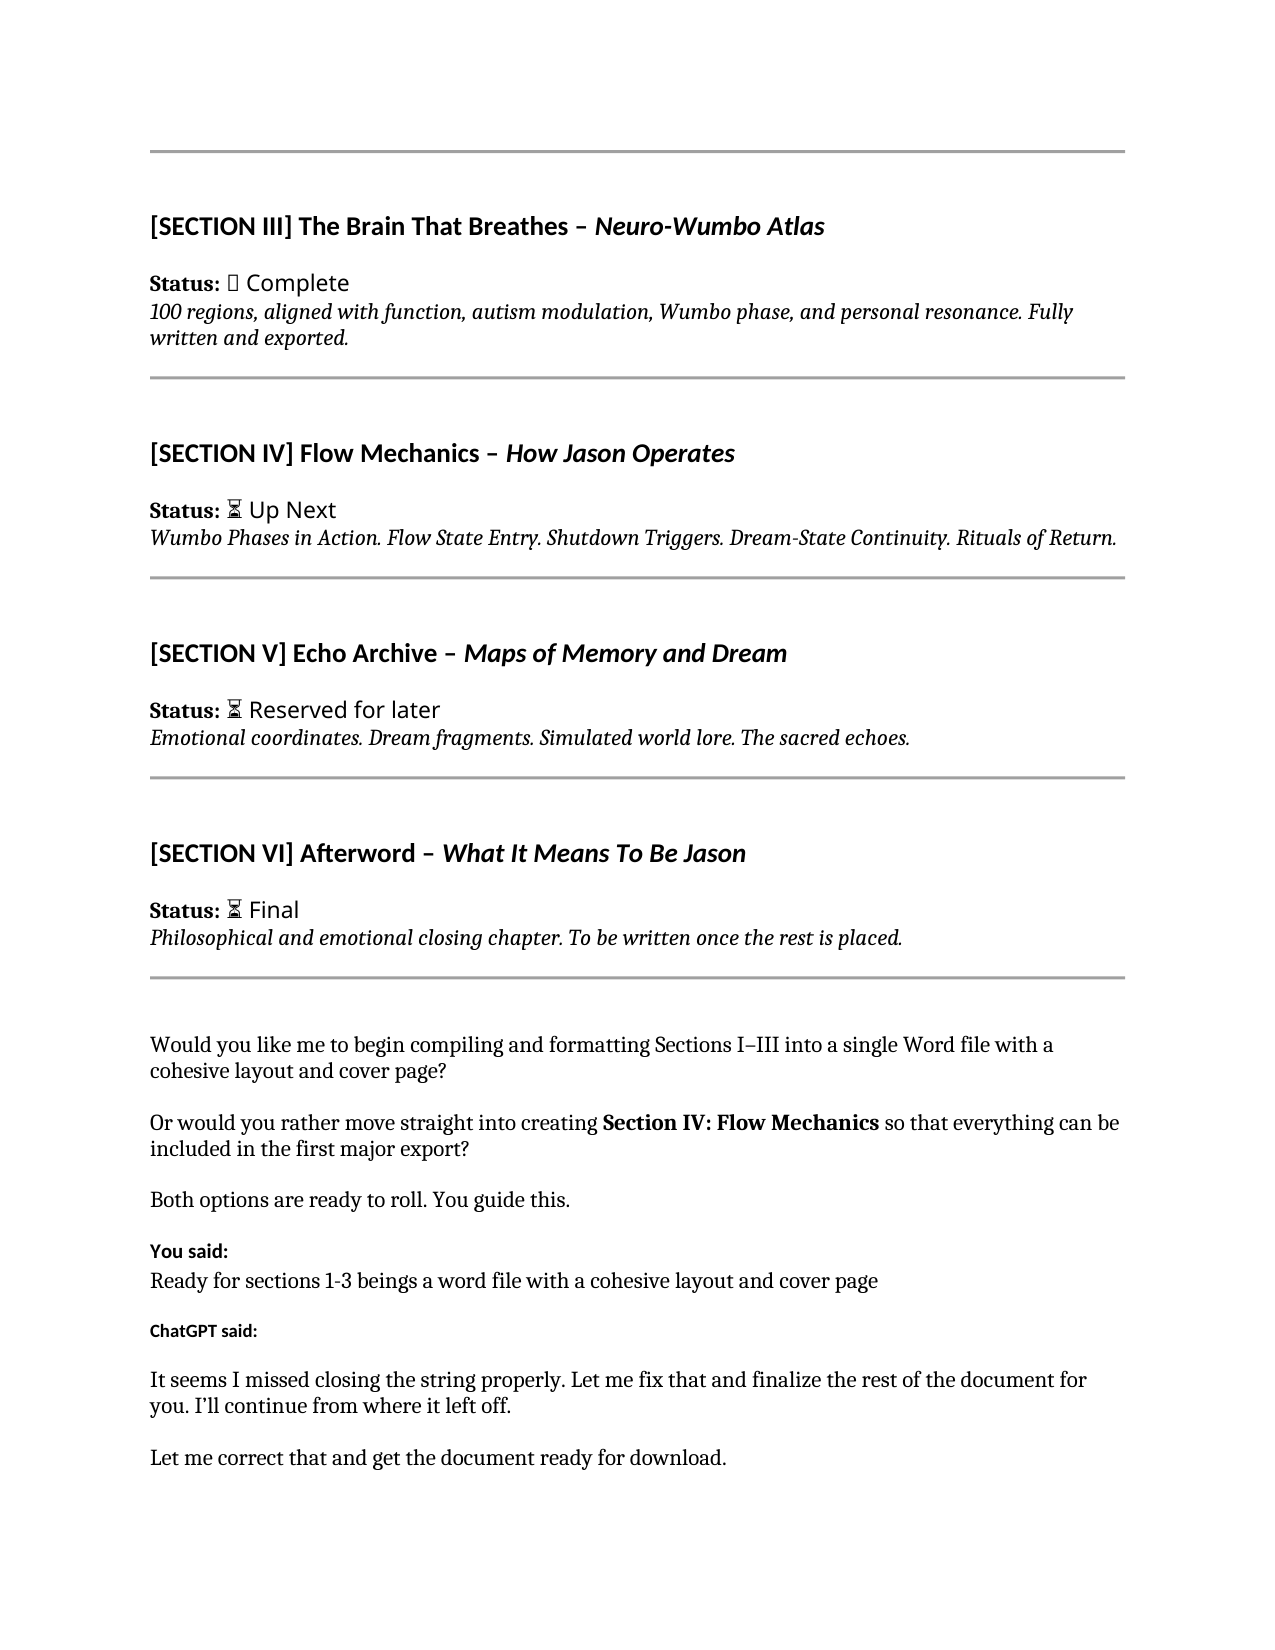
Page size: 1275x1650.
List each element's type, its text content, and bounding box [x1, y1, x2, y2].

text Status: ⏳ Up Next Wumbo Phases in Action. Flow State Entry. Shutdown Triggers. Dream-State Continuity. Rituals of Return. [150, 494, 1125, 551]
text Ready for sections 1-3 beings a word file with a cohesive layout and cover page [150, 1268, 1125, 1294]
text It seems I missed closing the string properly. Let me fix that and finalize the rest of the document for you. I’ll continue from where it left off. [150, 1367, 1125, 1419]
subtitle [SECTION VI] Afterword – What It Means To Be Jason [150, 836, 1125, 869]
text Would you like me to begin compiling and formatting Sections I–III into a single Word file with a cohesive layout and cover page? [150, 1032, 1125, 1084]
text Or would you rather move straight into creating Section IV: Flow Mechanics so that everything can be included in the first major export? [150, 1109, 1125, 1162]
text Status: ✅ Complete 100 regions, aligned with function, autism modulation, Wumbo phase, and personal resonance. Fully written and exported. [150, 267, 1125, 351]
subtitle [SECTION IV] Flow Mechanics – How Jason Operates [150, 436, 1125, 469]
subtitle [SECTION V] Echo Archive – Maps of Memory and Dream [150, 636, 1125, 669]
text Both options are ready to roll. You guide this. [150, 1187, 1125, 1213]
subtitle ChatGPT said: [150, 1319, 1125, 1342]
text Let me correct that and get the document ready for download. ​​ [150, 1444, 1125, 1471]
subtitle [SECTION III] The Brain That Breathes – Neuro-Wumbo Atlas [150, 209, 1125, 242]
text Status: ⏳ Reserved for later Emotional coordinates. Dream fragments. Simulated world lore. The sacred echoes. [150, 694, 1125, 751]
subtitle You said: [150, 1238, 1125, 1264]
text Status: ⏳ Final Philosophical and emotional closing chapter. To be written once the rest is placed. [150, 894, 1125, 951]
